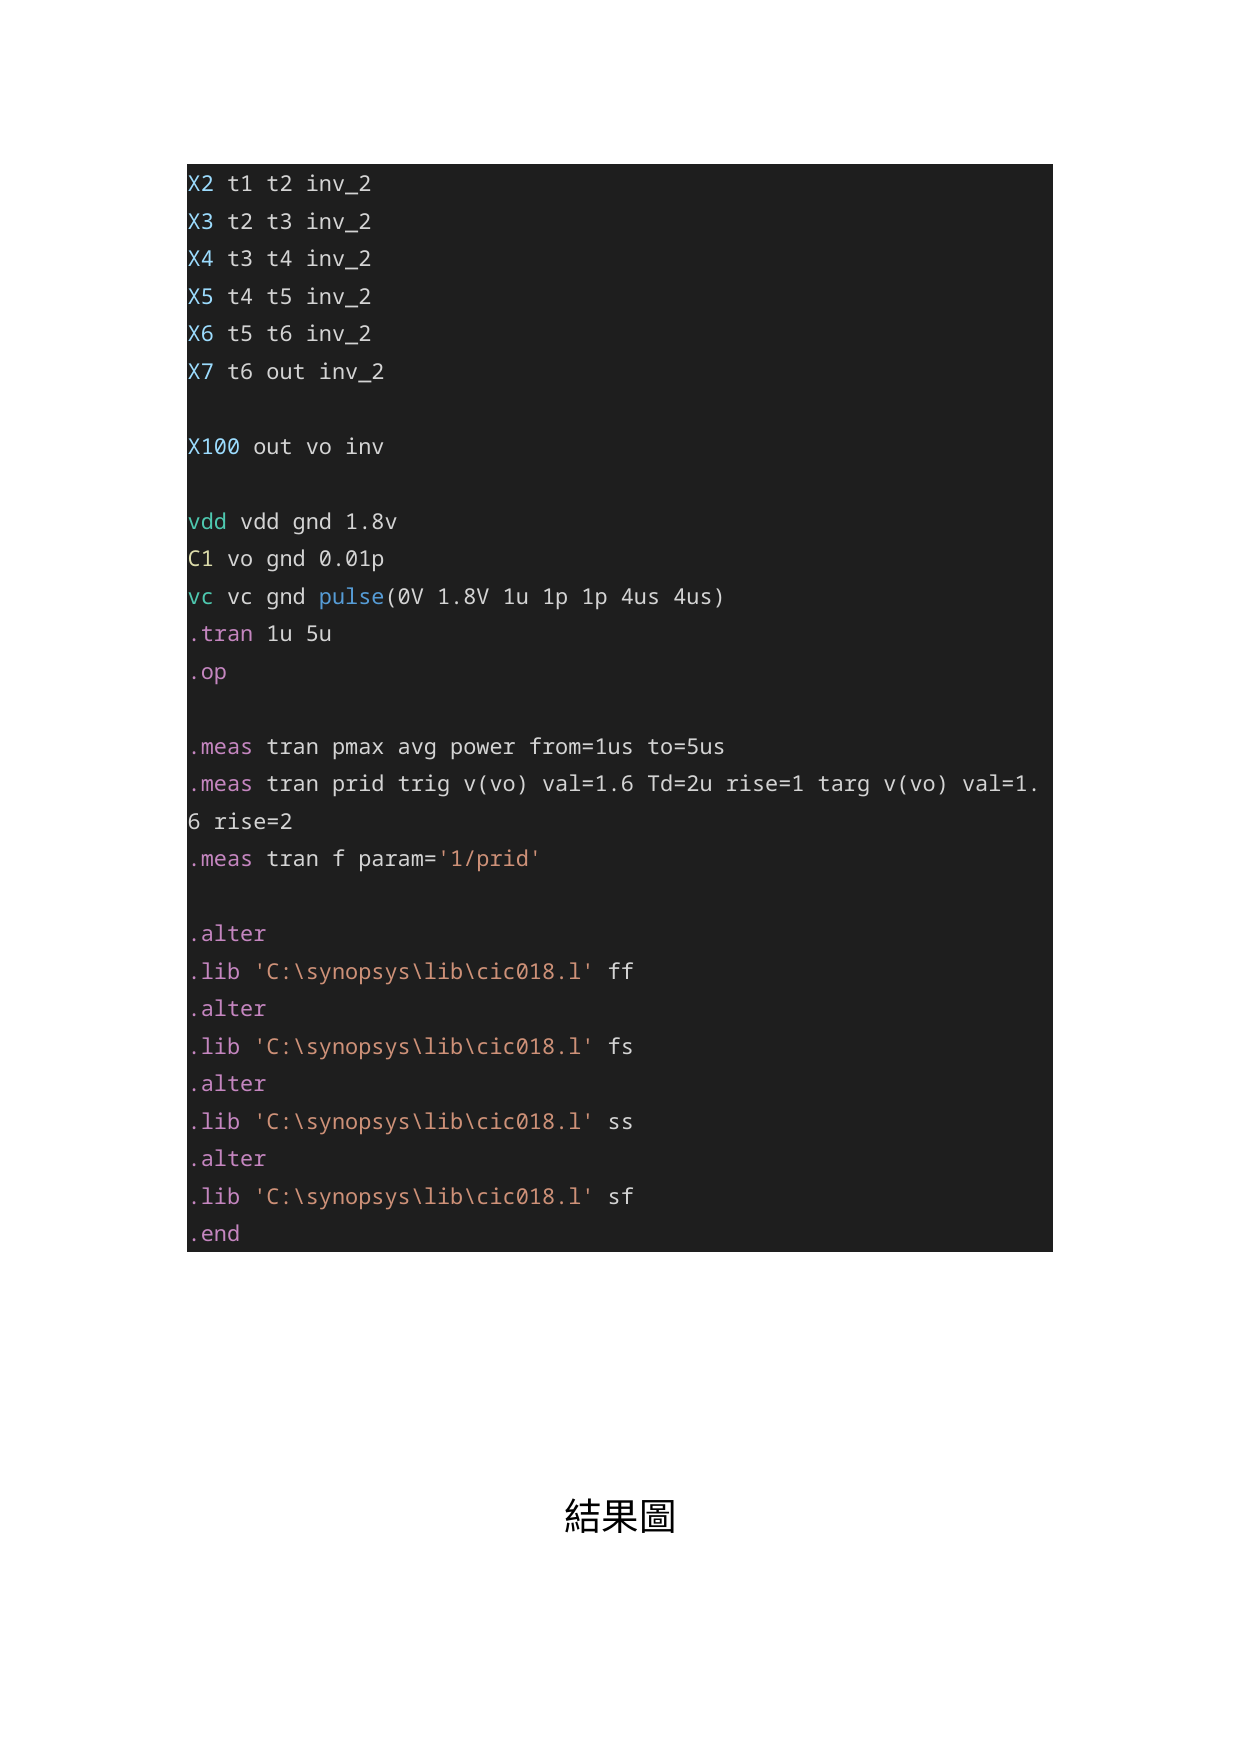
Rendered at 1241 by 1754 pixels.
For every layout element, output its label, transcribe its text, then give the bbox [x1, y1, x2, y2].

text vdd vdd gnd 1.8v [187, 502, 1053, 539]
text .meas tran f param='1/prid' [187, 839, 1053, 877]
text .lib 'C:\synopsys\lib\cic018.l' ff [187, 952, 1053, 989]
text .meas tran pmax avg power from=1us to=5us [187, 727, 1053, 764]
text X4 t3 t4 inv_2 [187, 239, 1053, 277]
text .alter [187, 914, 1053, 952]
text .tran 1u 5u [187, 614, 1053, 652]
text .alter [187, 1139, 1053, 1177]
text vc vc gnd pulse(0V 1.8V 1u 1p 1p 4us 4us) [187, 577, 1053, 614]
text X6 t5 t6 inv_2 [187, 314, 1053, 352]
text .end [187, 1214, 1053, 1252]
text C1 vo gnd 0.01p [187, 539, 1053, 577]
text .meas tran prid trig v(vo) val=1.6 Td=2u rise=1 targ v(vo) val=1.6 rise=2 [187, 764, 1053, 839]
text .lib 'C:\synopsys\lib\cic018.l' sf [187, 1177, 1053, 1214]
text X7 t6 out inv_2 [187, 352, 1053, 389]
text 結果圖 [187, 1477, 1053, 1552]
text .op [187, 652, 1053, 689]
text X5 t4 t5 inv_2 [187, 277, 1053, 314]
text .lib 'C:\synopsys\lib\cic018.l' ss [187, 1102, 1053, 1139]
text .lib 'C:\synopsys\lib\cic018.l' fs [187, 1027, 1053, 1064]
text X3 t2 t3 inv_2 [187, 202, 1053, 239]
text .alter [187, 989, 1053, 1027]
text .alter [187, 1064, 1053, 1102]
text X2 t1 t2 inv_2 [187, 164, 1053, 202]
text X100 out vo inv [187, 427, 1053, 464]
